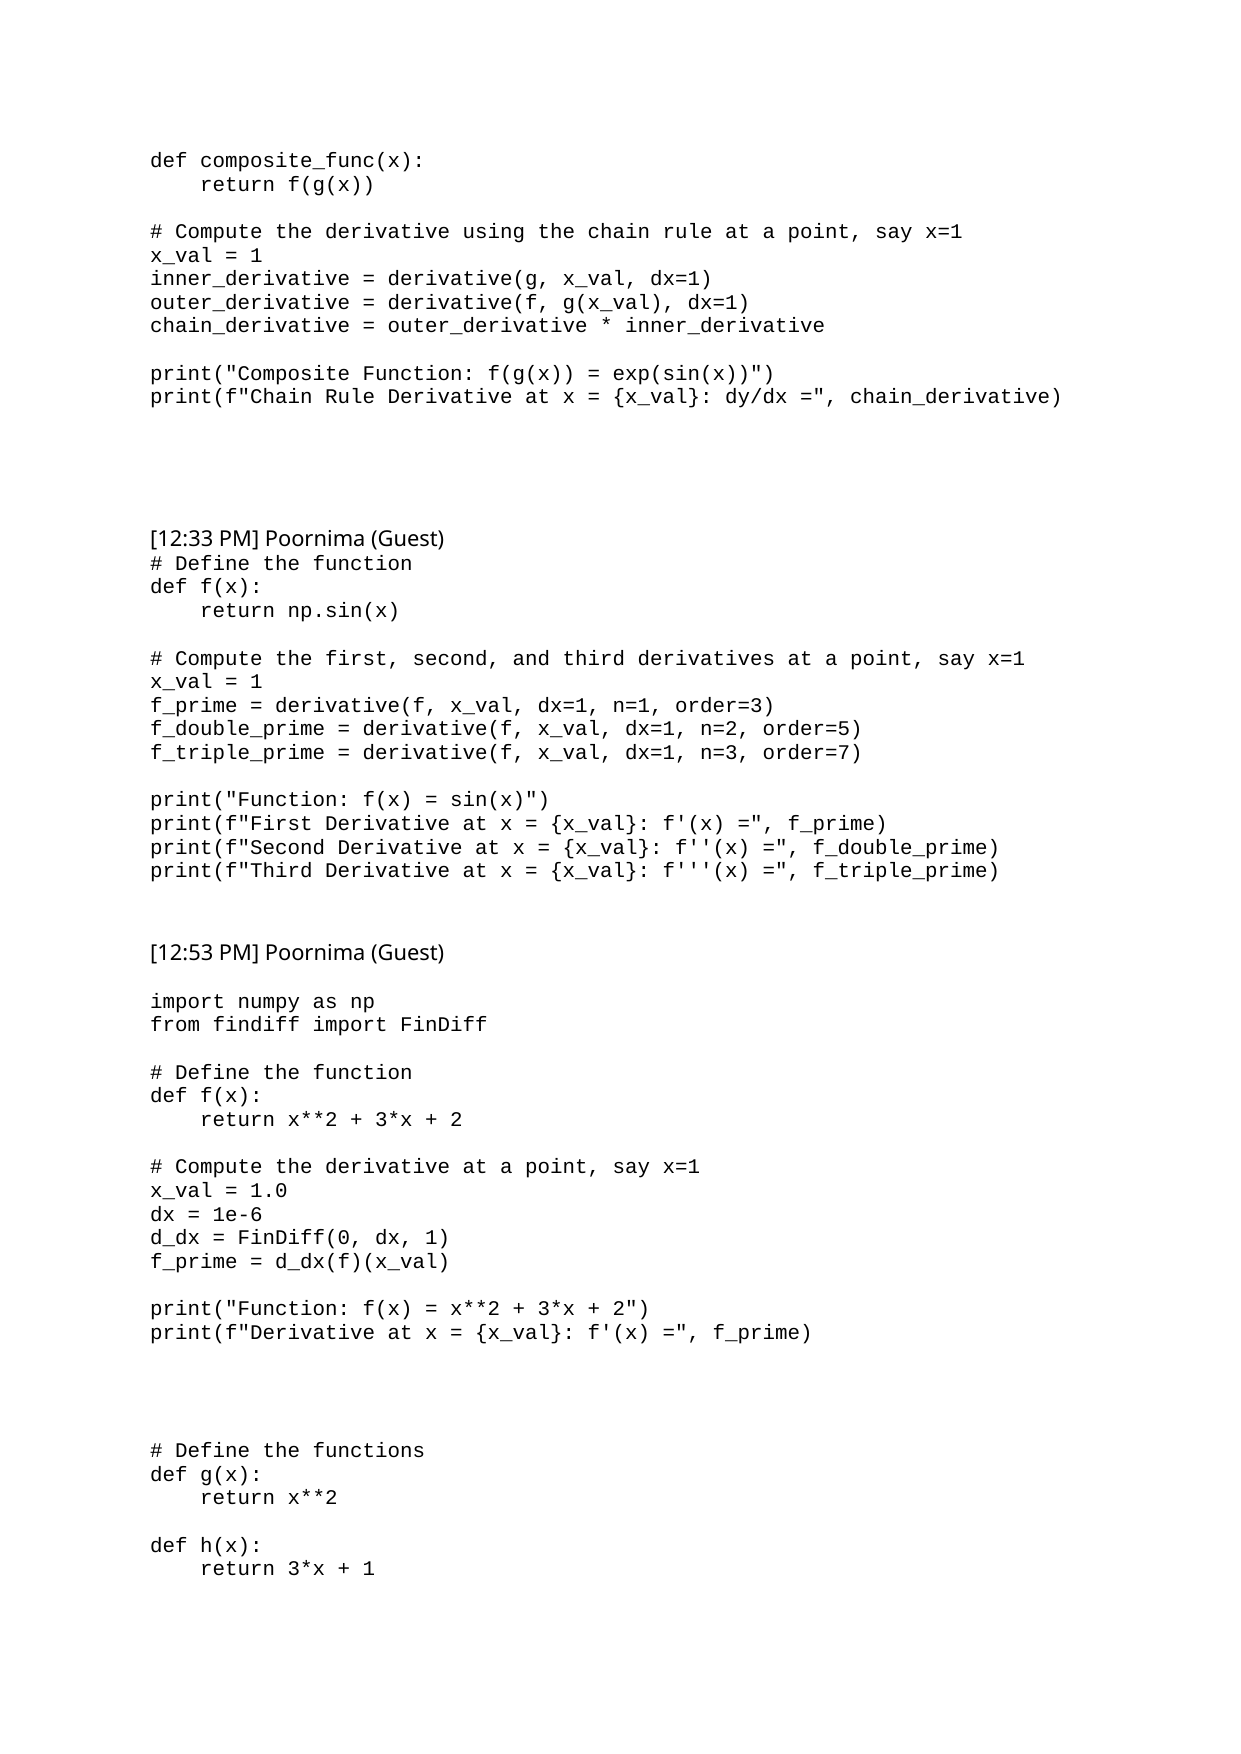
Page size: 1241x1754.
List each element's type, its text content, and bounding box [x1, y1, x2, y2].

text [12:33 PM] Poornima (Guest) [150, 523, 1090, 553]
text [150, 967, 1090, 1582]
text [12:53 PM] Poornima (Guest) [150, 937, 1090, 967]
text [150, 150, 1090, 434]
text # Define the function def f(x): return np.sin(x) # Compute the first, second, and third derivatives at a point, say x=1 x_val = 1 f_prime = derivative(f, x_val, dx=1, n=1, order=3) f_double_prime = derivative(f, x_val, dx=1, n=2, order=5) f_triple_prime = derivative(f, x_val, dx=1, n=3, order=7) print("Function: f(x) = sin(x)") print(f"First Derivative at x = {x_val}: f'(x) =", f_prime) print(f"Second Derivative at x = {x_val}: f''(x) =", f_double_prime) print(f"Third Derivative at x = {x_val}: f'''(x) =", f_triple_prime) [150, 553, 1090, 908]
